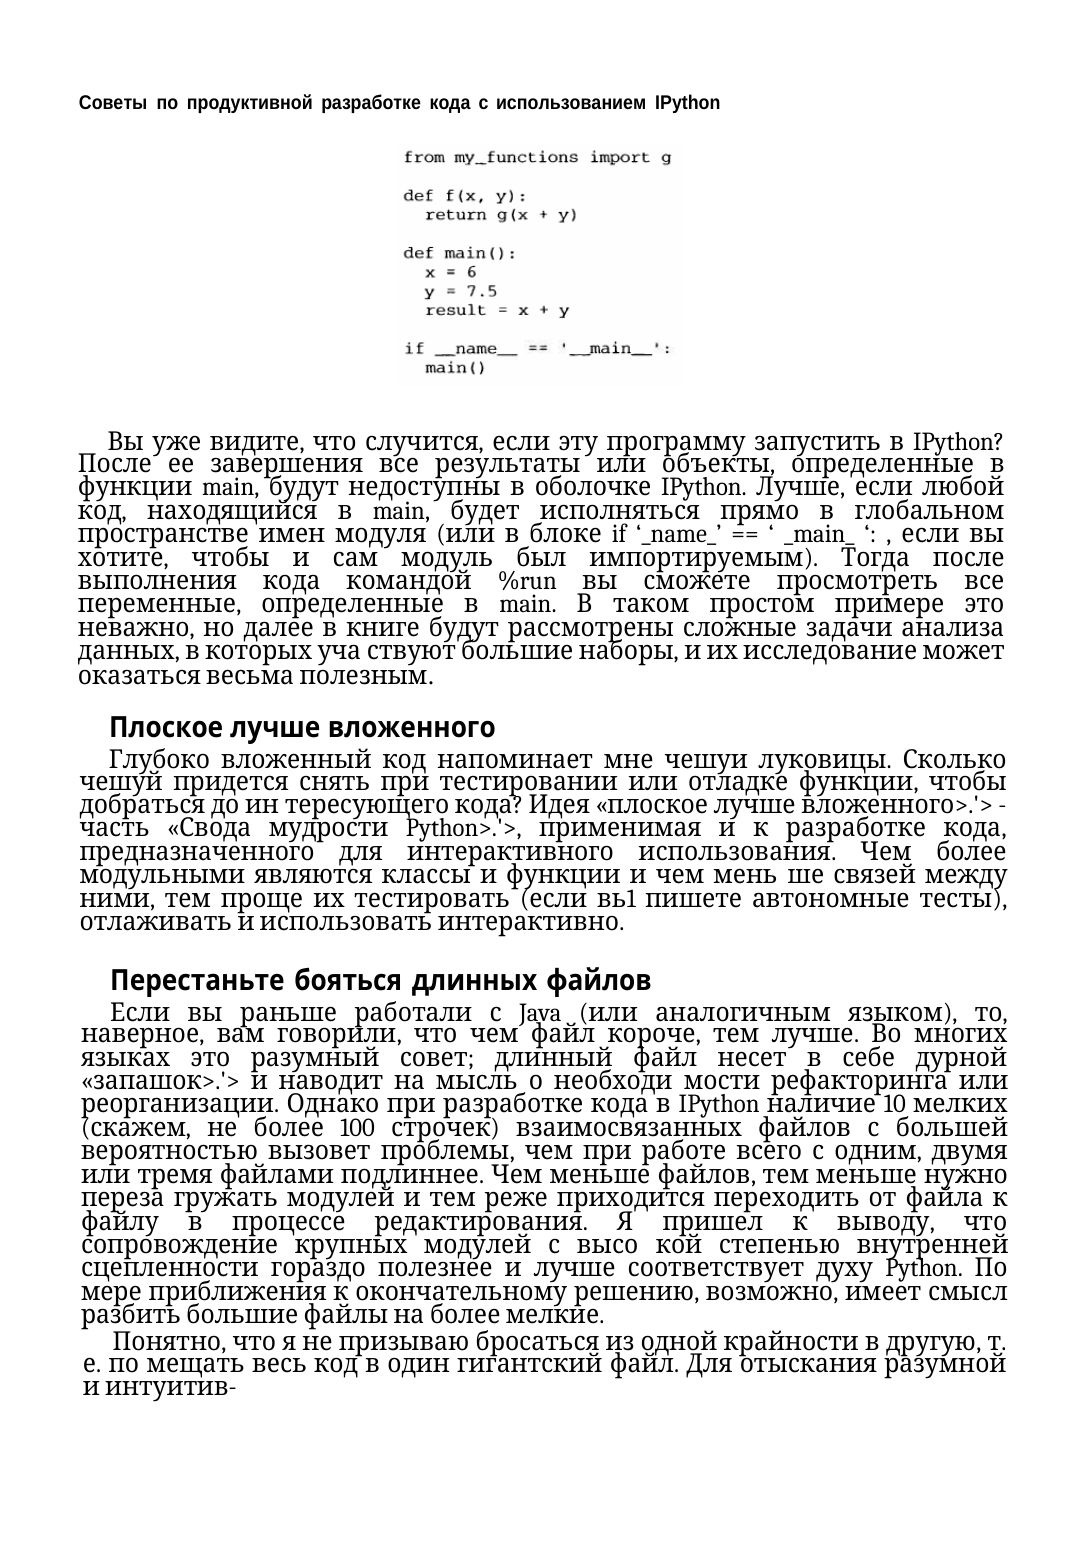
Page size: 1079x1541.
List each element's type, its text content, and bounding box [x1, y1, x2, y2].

text Понятно, что я не призываю бросаться из одной крайности в другую, т. е. по­ мещать весь код в один гигантский файл. Для отыскания разумной и интуитив- [83, 1332, 1007, 1402]
text Если вы раньше работали с Java (или аналогичным языком), то, наверное, вам говорили, что чем файл короче, тем лучше. Во многих языках это разумный совет; длинный файл несет в себе дурной «запашок>.'> и наводит на мысль о необходи­ мости рефакторинга или реорганизации. Однако при разработке кода в IPython наличие 10 мелких (скажем, не более 100 строчек) взаимосвязанных файлов с большей вероятностью вызовет проблемы, чем при работе всего с одним, двумя или тремя файлами подлиннее. Чем меньше файлов, тем меньше нужно переза­ гружать модулей и тем реже приходится переходить от файла к файлу в процессе редактирования. Я пришел к выводу, что сопровождение крупных модулей с высо­ кой степенью внутренней сцепленности гораздо полезнее и лучше соответствует духу Python. По мере приближения к окончательному решению, возможно, имеет смысл разбить большие файлы на более мелкие. [81, 1002, 1008, 1330]
text Плоское лучше вложенного [109, 710, 1020, 745]
text Советы по продуктивной разработке кода с использованием IPython [79, 91, 1020, 114]
picture [396, 143, 683, 386]
text Глубоко вложенный код напоминает мне чешуи луковицы. Сколько чешуй придется снять при тестировании или отладке функции, чтобы добраться до ин­ тересующего кода? Идея «плоское лучше вложенного>.'> - часть «Свода мудрости Python>.'>, применимая и к разработке кода, предназначенного для интерактивного использования. Чем более модульными являются классы и функции и чем мень­ ше связей между ними, тем проще их тестировать (если вь1 пишете автономные тесты), отлаживать и использовать интерактивно. [79, 750, 1007, 937]
text Вы уже видите, что случится, если эту программу запустить в IPython? После ее завершения все результаты или объекты, определенные в функции main, будут недоступны в оболочке IPython. Лучше, если любой код, находящийся в main, будет исполняться прямо в глобальном пространстве имен модуля (или в блоке if ‘_name_’ == ‘ _main_ ‘: , если вы хотите, чтобы и сам модуль был импортируемым). Тогда после выполнения кода командой %run вы сможете просмотреть все переменные, определенные в main. В таком простом примере это неважно, но далее в книге будут рассмотрены сложные задачи анализа данных, в которых уча­ ствуют большие наборы, и их исследование может оказаться весьма полезным. [78, 432, 1005, 691]
text Перестаньте бояться длинных файлов [110, 962, 1020, 997]
